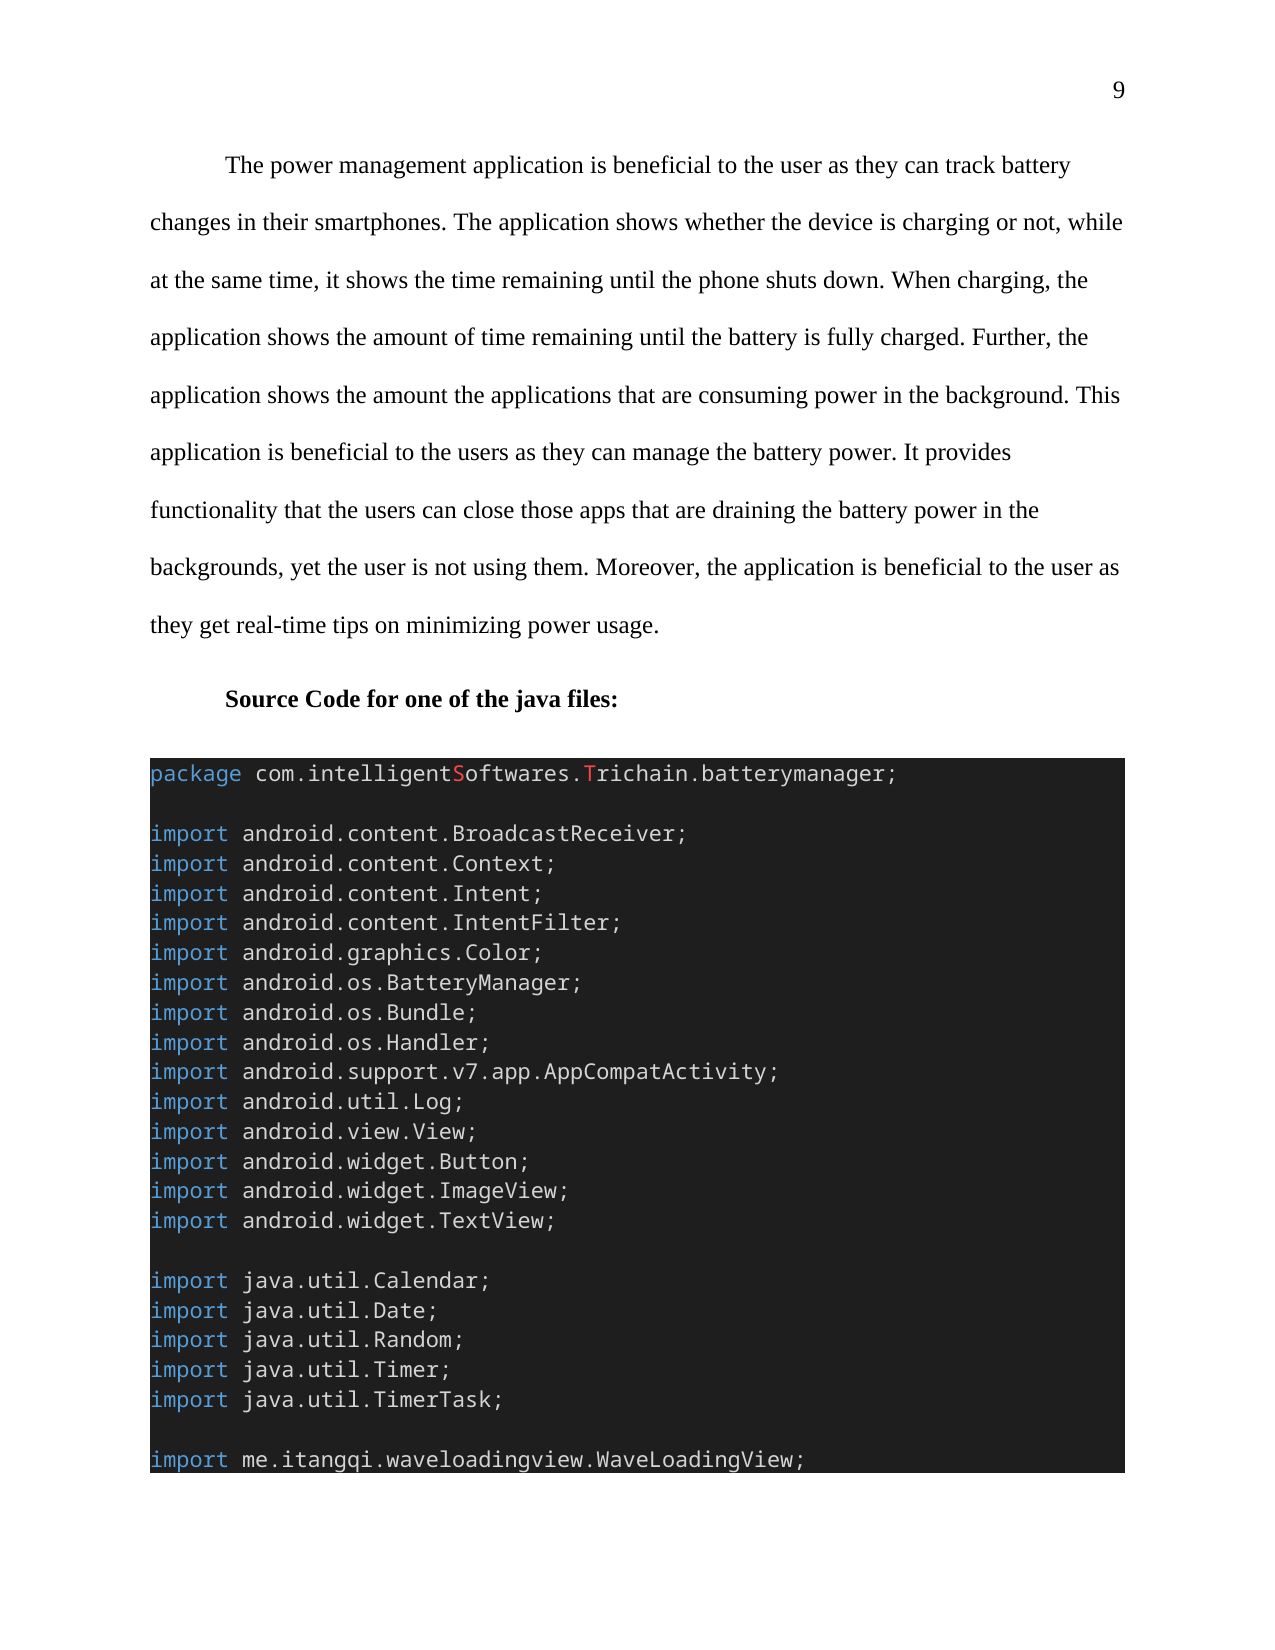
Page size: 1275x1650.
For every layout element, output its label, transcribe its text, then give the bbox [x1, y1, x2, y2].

text import android.widget.TextView; [150, 1205, 1125, 1235]
text import java.util.Timer; [150, 1354, 1125, 1384]
text Source Code for one of the java files: [150, 684, 1125, 713]
text package com.intelligentSoftwares.Trichain.batterymanager; [150, 758, 1125, 788]
text import android.os.BatteryManager; [150, 967, 1125, 997]
text import java.util.Random; [150, 1324, 1125, 1354]
text import android.support.v7.app.AppCompatActivity; [150, 1056, 1125, 1086]
text The power management application is beneficial to the user as they can track battery changes in their smartphones. The application shows whether the device is charging or not, while at the same time, it shows the time remaining until the phone shuts down. When charging, the application shows the amount of time remaining until the battery is fully charged. Further, the application shows the amount the applications that are consuming power in the background. This application is beneficial to the users as they can manage the battery power. It provides functionality that the users can close those apps that are draining the battery power in the backgrounds, yet the user is not using them. Moreover, the application is beneficial to the user as they get real-time tips on minimizing power usage. [150, 150, 1125, 639]
text import android.widget.Button; [150, 1146, 1125, 1175]
text import android.util.Log; [150, 1086, 1125, 1116]
text import android.content.Context; [150, 848, 1125, 877]
text import android.content.IntentFilter; [150, 907, 1125, 937]
text import android.os.Bundle; [150, 997, 1125, 1026]
text import java.util.Calendar; [150, 1265, 1125, 1294]
text import android.view.View; [150, 1116, 1125, 1146]
text import android.content.BroadcastReceiver; [150, 818, 1125, 848]
text import android.content.Intent; [150, 877, 1125, 907]
text import android.widget.ImageView; [150, 1175, 1125, 1205]
text import android.os.Handler; [150, 1026, 1125, 1056]
text import java.util.TimerTask; [150, 1384, 1125, 1414]
text import java.util.Date; [150, 1294, 1125, 1324]
text import me.itangqi.waveloadingview.WaveLoadingView; [150, 1443, 1125, 1473]
text import android.graphics.Color; [150, 937, 1125, 967]
